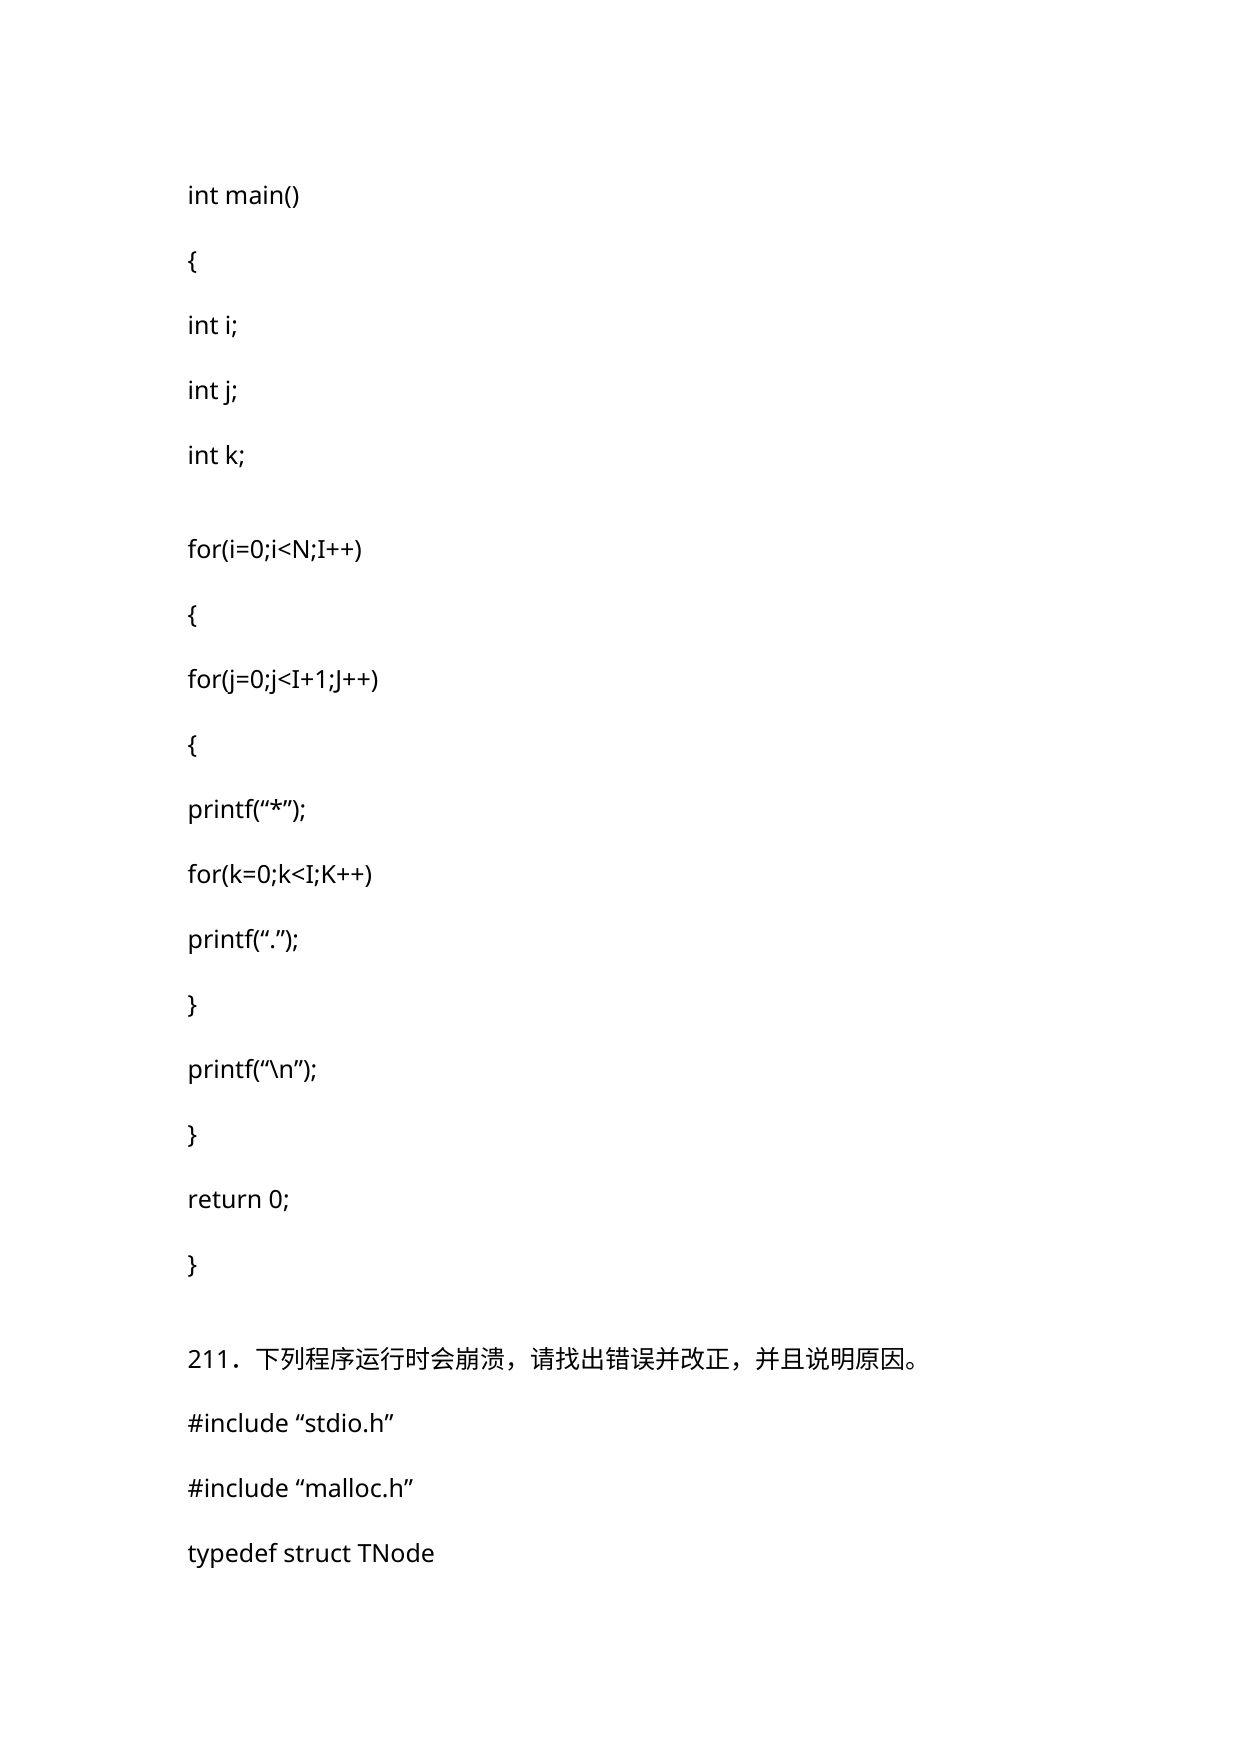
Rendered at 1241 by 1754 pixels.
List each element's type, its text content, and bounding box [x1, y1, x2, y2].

text for(i=0;i<N;I++) { for(j=0;j<I+1;J++) { printf(“*”); for(k=0;k<I;K++) printf(“.”); } printf(“\n”); } return 0; } [187, 516, 1053, 1296]
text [187, 1325, 1053, 1585]
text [187, 162, 1053, 487]
